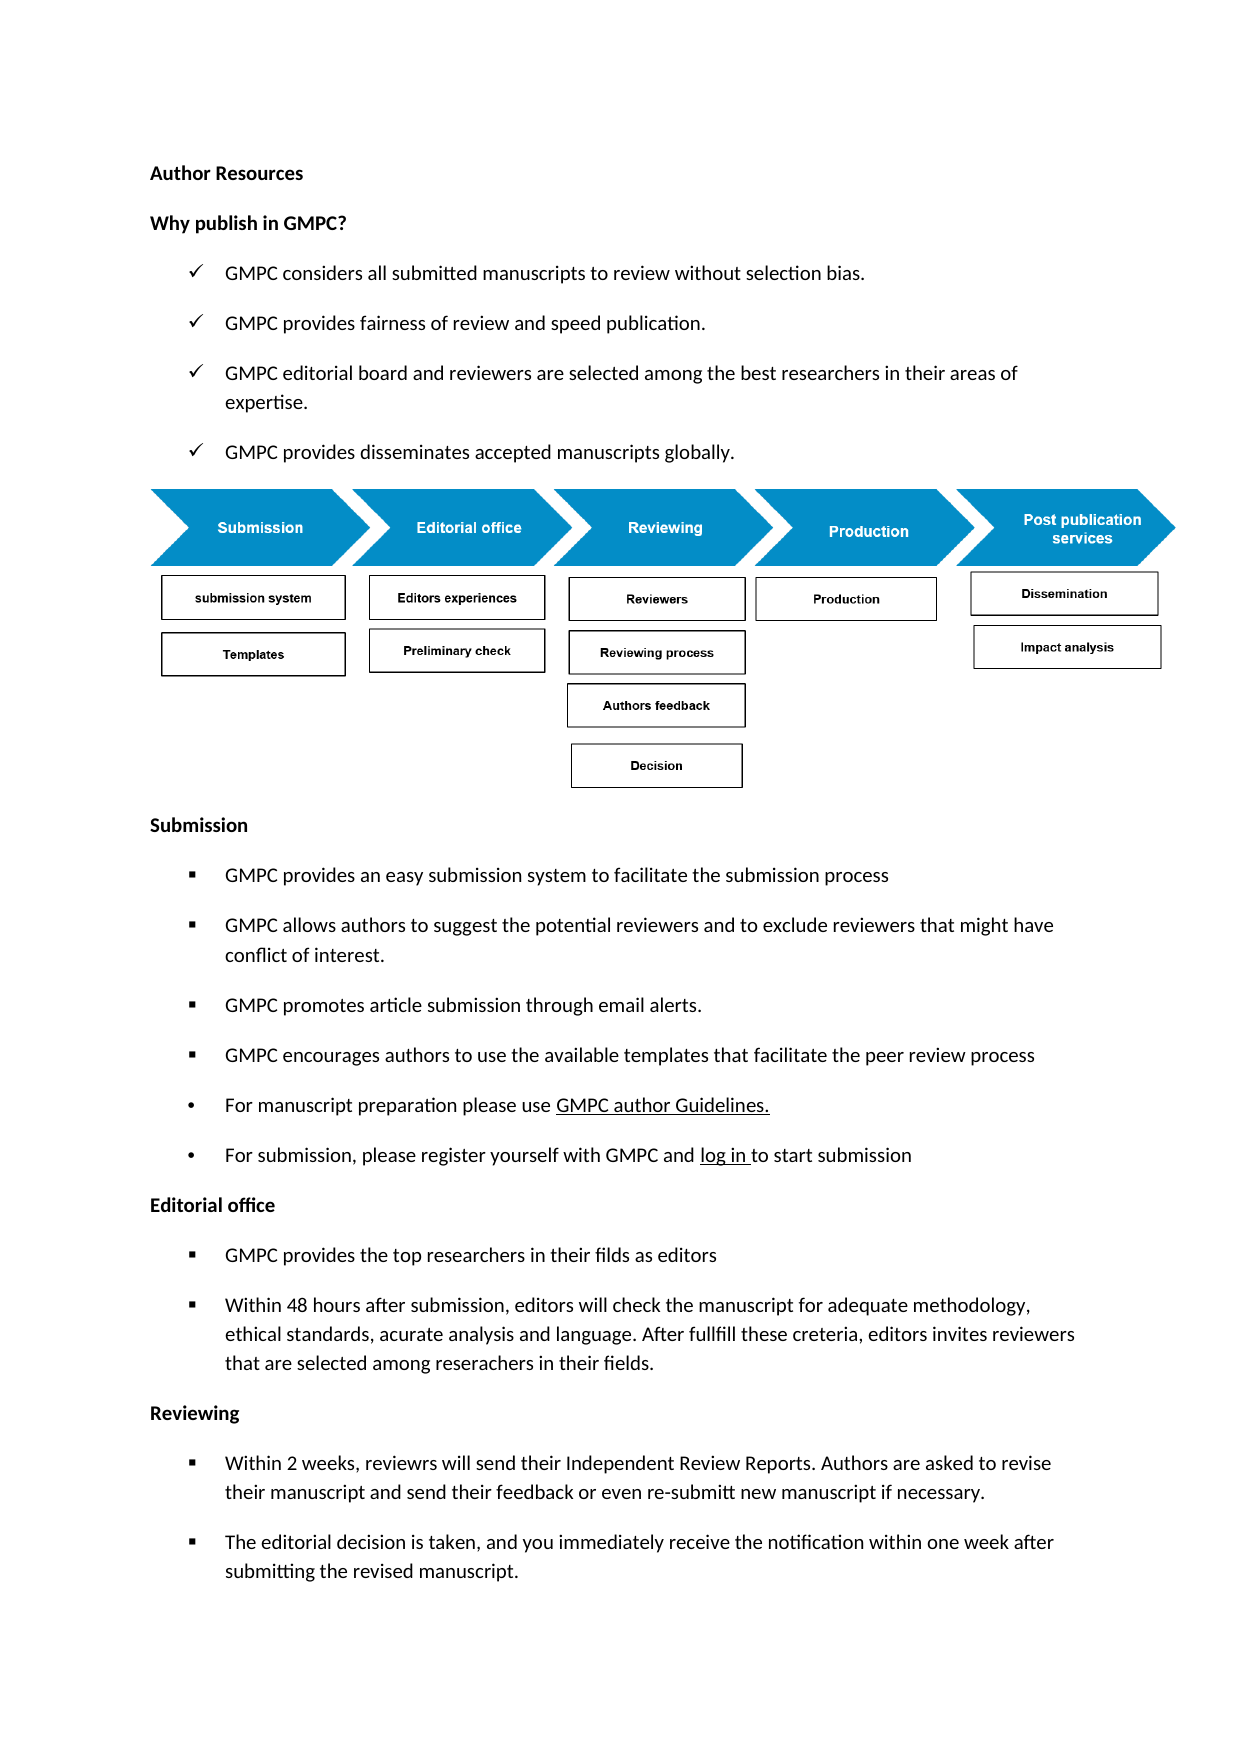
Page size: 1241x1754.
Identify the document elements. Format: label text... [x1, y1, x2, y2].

list For manuscript preparation please use GMPC author Guidelines. [187, 1092, 1090, 1117]
picture [865, 529, 871, 536]
picture [686, 525, 692, 532]
list GMPC allows authors to suggest the potential reviewers and to exclude reviewers that might have conflict of interest. [187, 913, 1090, 967]
text Editorial office [150, 1192, 1090, 1217]
text Submission [150, 813, 1090, 838]
list GMPC promotes article submission through email alerts. [187, 992, 1090, 1017]
list Within 2 weeks, reviewrs will send their Independent Review Reports. Authors are asked to revise their manuscript and send their feedback or even re-submitt new manuscript if necessary. [187, 1450, 1090, 1505]
list For submission, please register yourself with GMPC and log in to start submission [187, 1142, 1090, 1167]
text Why publish in GMPC? [150, 210, 1090, 236]
list GMPC provides an easy submission system to facilitate the submission process [187, 863, 1090, 888]
list GMPC considers all submitted manuscripts to review without selection bias. [187, 260, 1090, 286]
picture [696, 525, 701, 535]
picture [296, 525, 302, 532]
picture [427, 523, 434, 532]
list GMPC provides fairness of review and speed publication. [187, 310, 1090, 336]
picture [229, 525, 235, 532]
picture [830, 527, 837, 536]
list GMPC provides disseminates accepted manuscripts globally. [187, 439, 1090, 465]
picture [630, 523, 637, 532]
list GMPC encourages authors to use the available templates that facilitate the peer review process [187, 1042, 1090, 1067]
picture [1076, 515, 1085, 524]
picture [893, 529, 903, 536]
picture [670, 525, 679, 532]
picture [150, 489, 1191, 788]
list GMPC provides the top researchers in their filds as editors [187, 1242, 1090, 1267]
picture [1114, 515, 1121, 524]
list GMPC editorial board and reviewers are selected among the best researchers in their areas of expertise. [187, 360, 1090, 415]
text Author Resources [150, 160, 1090, 186]
list Within 48 hours after submission, editors will check the manuscript for adequate methodology, ethical standards, acurate analysis and language. After fullfill these creteria, editors invites reviewers that are selected among reserachers in their fields. [187, 1292, 1090, 1376]
list The editorial decision is taken, and you immediately receive the notification within one week after submitting the revised manuscript. [187, 1529, 1090, 1584]
text Reviewing [150, 1400, 1090, 1426]
picture [441, 524, 448, 532]
picture [1134, 517, 1140, 524]
picture [856, 527, 862, 536]
picture [1062, 517, 1068, 527]
